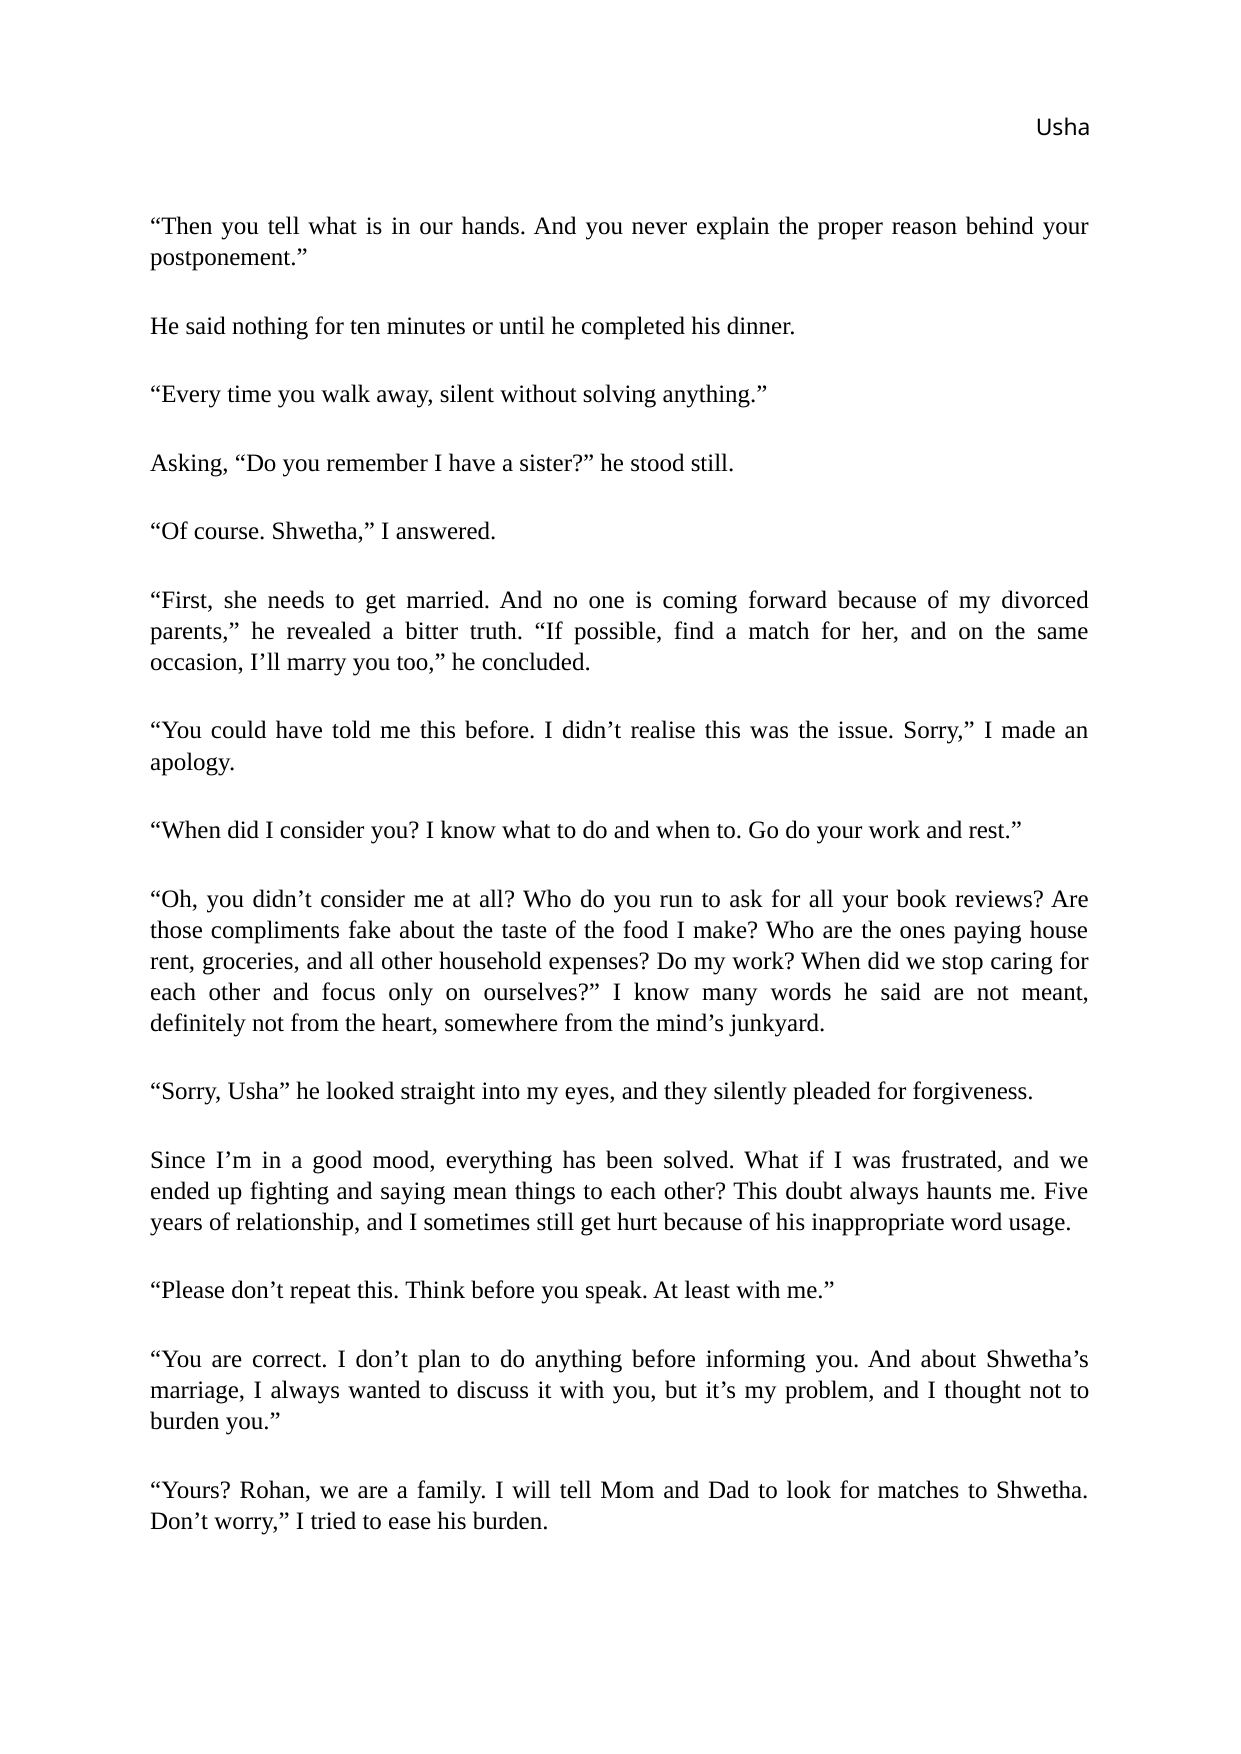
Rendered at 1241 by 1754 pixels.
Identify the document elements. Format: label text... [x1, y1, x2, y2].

text “First, she needs to get married. And no one is coming forward because of my divorced parents,” he revealed a bitter truth. “If possible, find a match for her, and on the same occasion, I’ll marry you too,” he concluded. [150, 585, 1090, 676]
text “When did I consider you? I know what to do and when to. Go do your work and rest.” [150, 815, 1090, 844]
text “Please don’t repeat this. Think before you speak. At least with me.” [150, 1276, 1090, 1304]
text “Every time you walk away, silent without solving anything.” [150, 379, 1090, 408]
text “Of course. Shwetha,” I answered. [150, 516, 1090, 545]
text “You are correct. I don’t plan to do anything before informing you. And about Shwetha’s marriage, I always wanted to discuss it with you, but it’s my problem, and I thought not to burden you.” [150, 1344, 1090, 1435]
text He said nothing for ten minutes or until he completed his dinner. [150, 311, 1090, 339]
text Asking, “Do you remember I have a sister?” he stood still. [150, 448, 1090, 477]
text “Yours? Rohan, we are a family. I will tell Mom and Dad to look for matches to Shwetha. Don’t worry,” I tried to ease his burden. [150, 1475, 1090, 1534]
text “Sorry, Usha” he looked straight into my eyes, and they silently pleaded for forgiveness. [150, 1076, 1090, 1105]
text “Then you tell what is in our hands. And you never explain the proper reason behind your postponement.” [150, 211, 1090, 271]
text “You could have told me this before. I didn’t realise this was the issue. Sorry,” I made an apology. [150, 716, 1090, 775]
text “Oh, you didn’t consider me at all? Who do you run to ask for all your book reviews? Are those compliments fake about the taste of the food I make? Who are the ones paying house rent, groceries, and all other household expenses? Do my work? When did we stop caring for each other and focus only on ourselves?” I know many words he said are not meant, definitely not from the heart, somewhere from the mind’s junkyard. [150, 884, 1090, 1037]
text Since I’m in a good mood, everything has been solved. What if I was frustrated, and we ended up fighting and saying mean things to each other? This doubt always haunts me. Five years of relationship, and I sometimes still get hurt because of his inappropriate word usage. [150, 1145, 1090, 1236]
